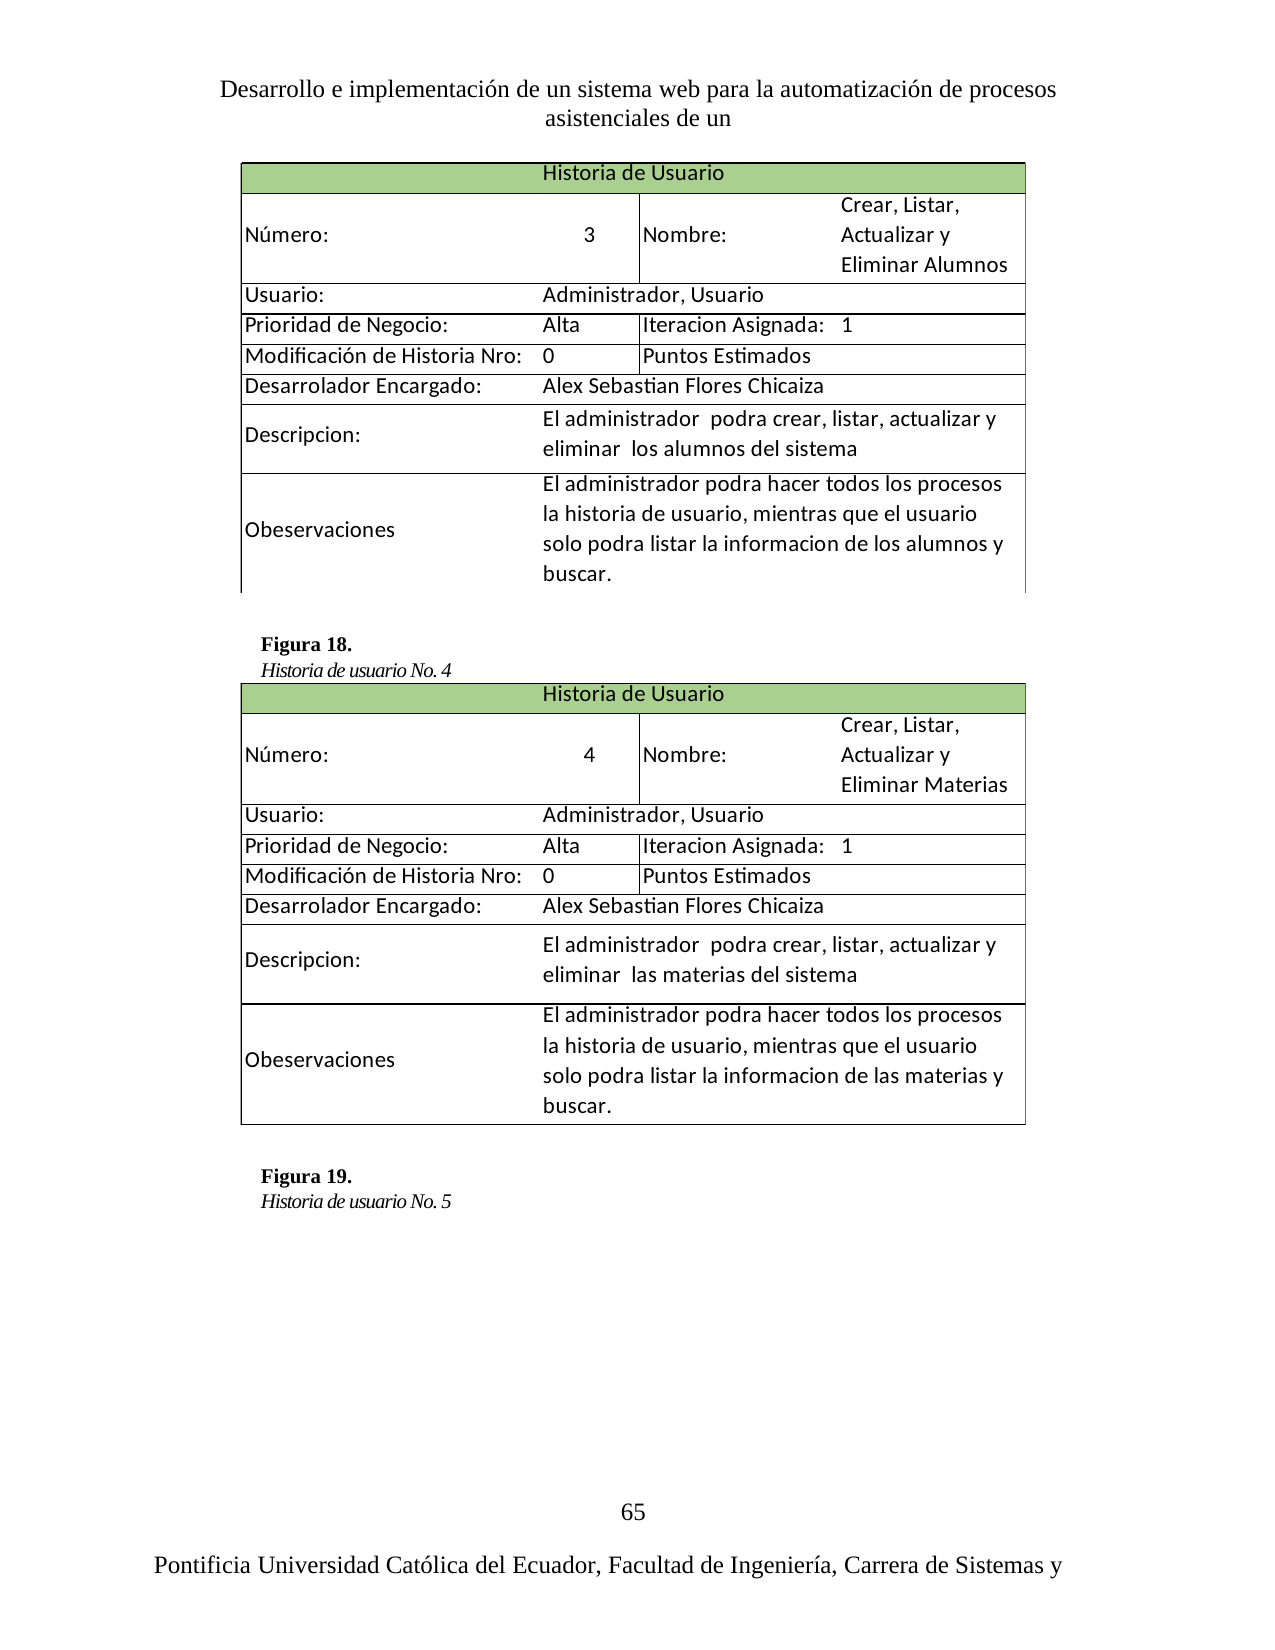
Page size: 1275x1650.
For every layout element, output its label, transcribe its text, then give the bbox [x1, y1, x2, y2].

text Historia de usuario No. 5 [261, 1189, 1171, 1213]
text Figura 19. [261, 1164, 1171, 1188]
text Historia de usuario No. 4 [261, 658, 1171, 682]
text Figura 18. [261, 632, 1171, 656]
